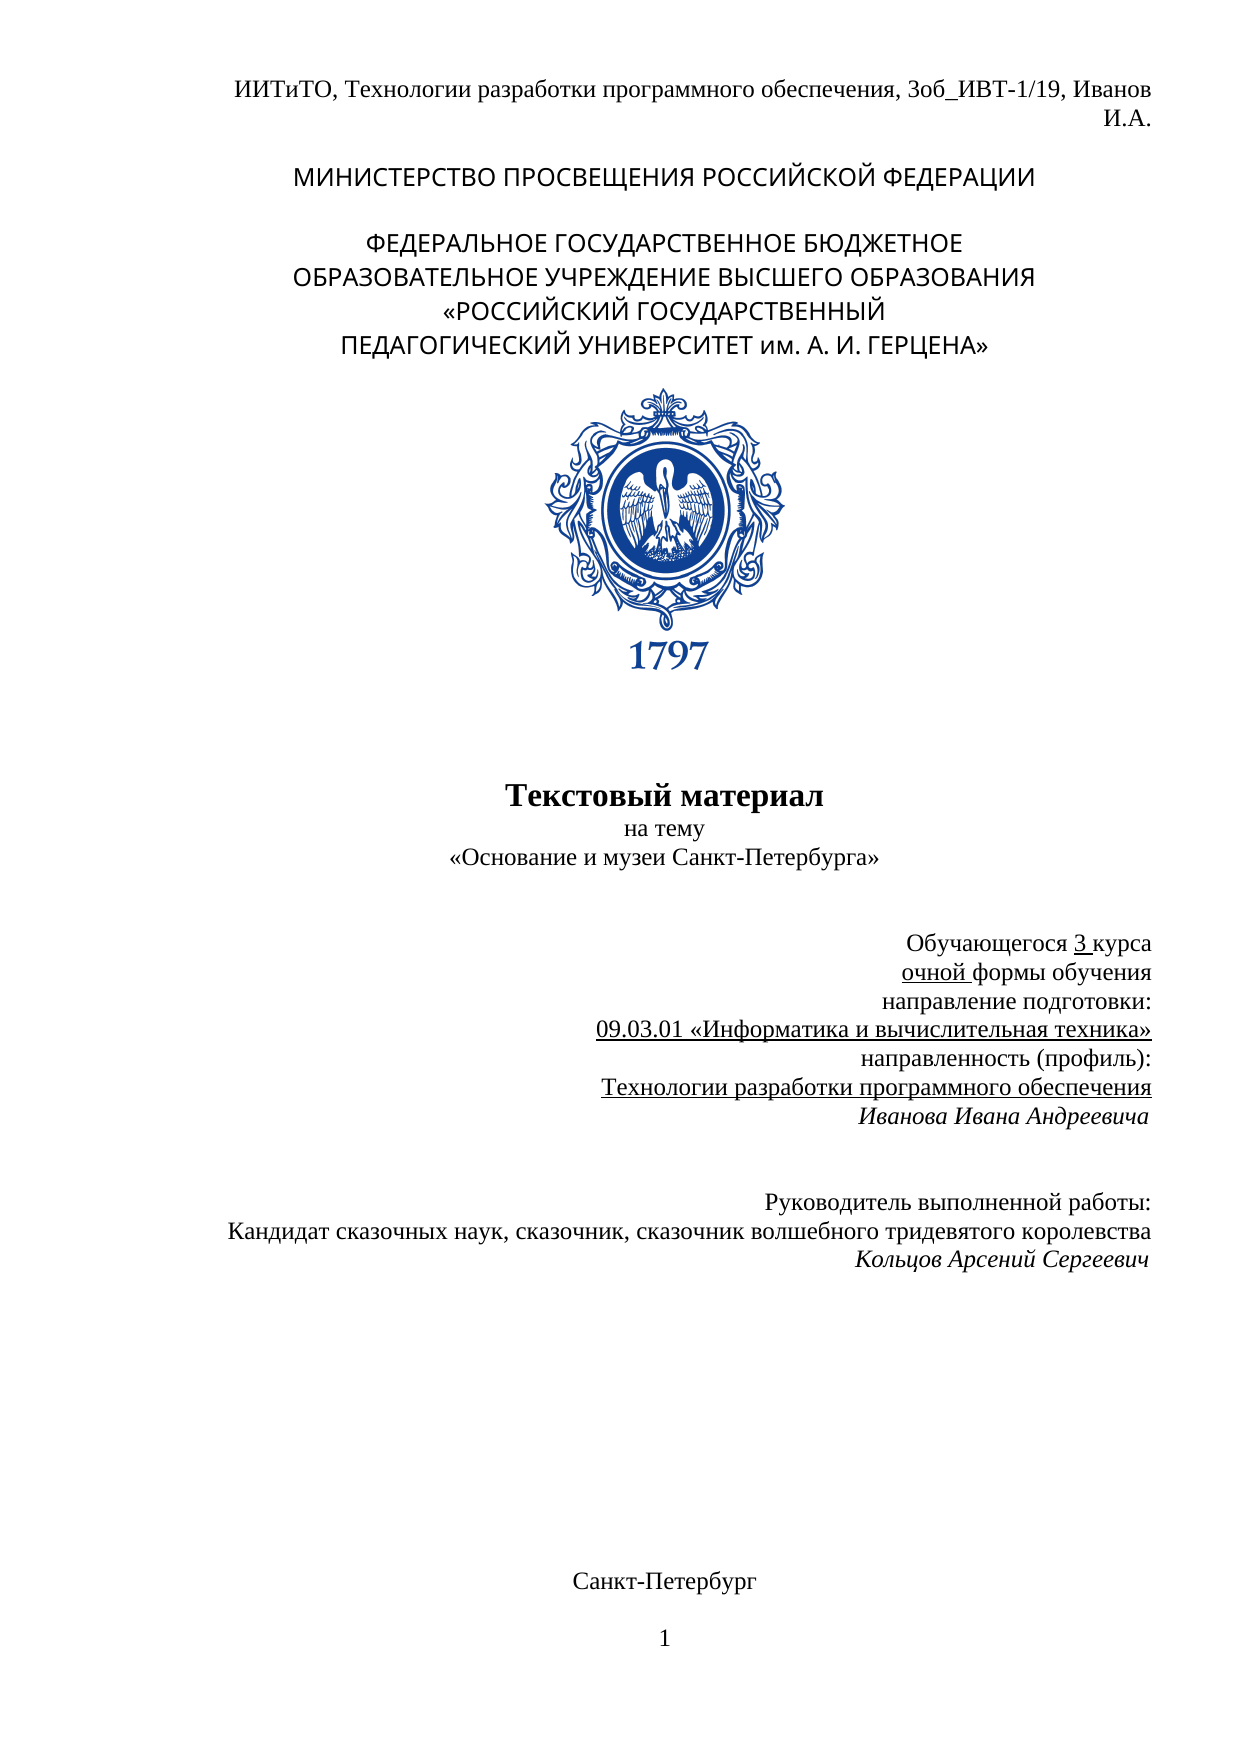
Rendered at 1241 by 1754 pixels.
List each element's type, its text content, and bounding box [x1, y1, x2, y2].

text Кольцов Арсений Сергеевич [177, 1244, 1152, 1273]
text 09.03.01 «Информатика и вычислительная техника» [177, 1014, 1152, 1043]
text Иванова Ивана Андреевича [177, 1101, 1152, 1129]
text направление подготовки: [177, 986, 1152, 1014]
text Санкт-Петербург [177, 1566, 1152, 1595]
text Технологии разработки программного обеспечения [177, 1072, 1152, 1101]
text Кандидат сказочных наук, сказочник, сказочник волшебного тридевятого королевства [177, 1216, 1152, 1244]
text ОБРАЗОВАТЕЛЬНОЕ УЧРЕЖДЕНИЕ ВЫСШЕГО ОБРАЗОВАНИЯ [177, 259, 1152, 293]
text МИНИСТЕРСТВО ПРОСВЕЩЕНИЯ РОССИЙСКОЙ ФЕДЕРАЦИИ [177, 160, 1152, 194]
text «РОССИЙСКИЙ ГОСУДАРСТВЕННЫЙ [177, 293, 1152, 328]
text Руководитель выполненной работы: [177, 1187, 1152, 1216]
picture [544, 388, 785, 670]
text очной формы обучения [177, 957, 1152, 986]
text ФЕДЕРАЛЬНОЕ ГОСУДАРСТВЕННОЕ БЮДЖЕТНОЕ [177, 225, 1152, 259]
text Текстовый материал [177, 775, 1152, 813]
text Обучающегося 3 курса [177, 928, 1152, 957]
text «Основание и музеи Санкт-Петербурга» [177, 842, 1152, 871]
text на тему [177, 813, 1152, 842]
text ПЕДАГОГИЧЕСКИЙ УНИВЕРСИТЕТ им. А. И. ГЕРЦЕНА» [177, 328, 1152, 362]
text направленность (профиль): [177, 1043, 1152, 1072]
